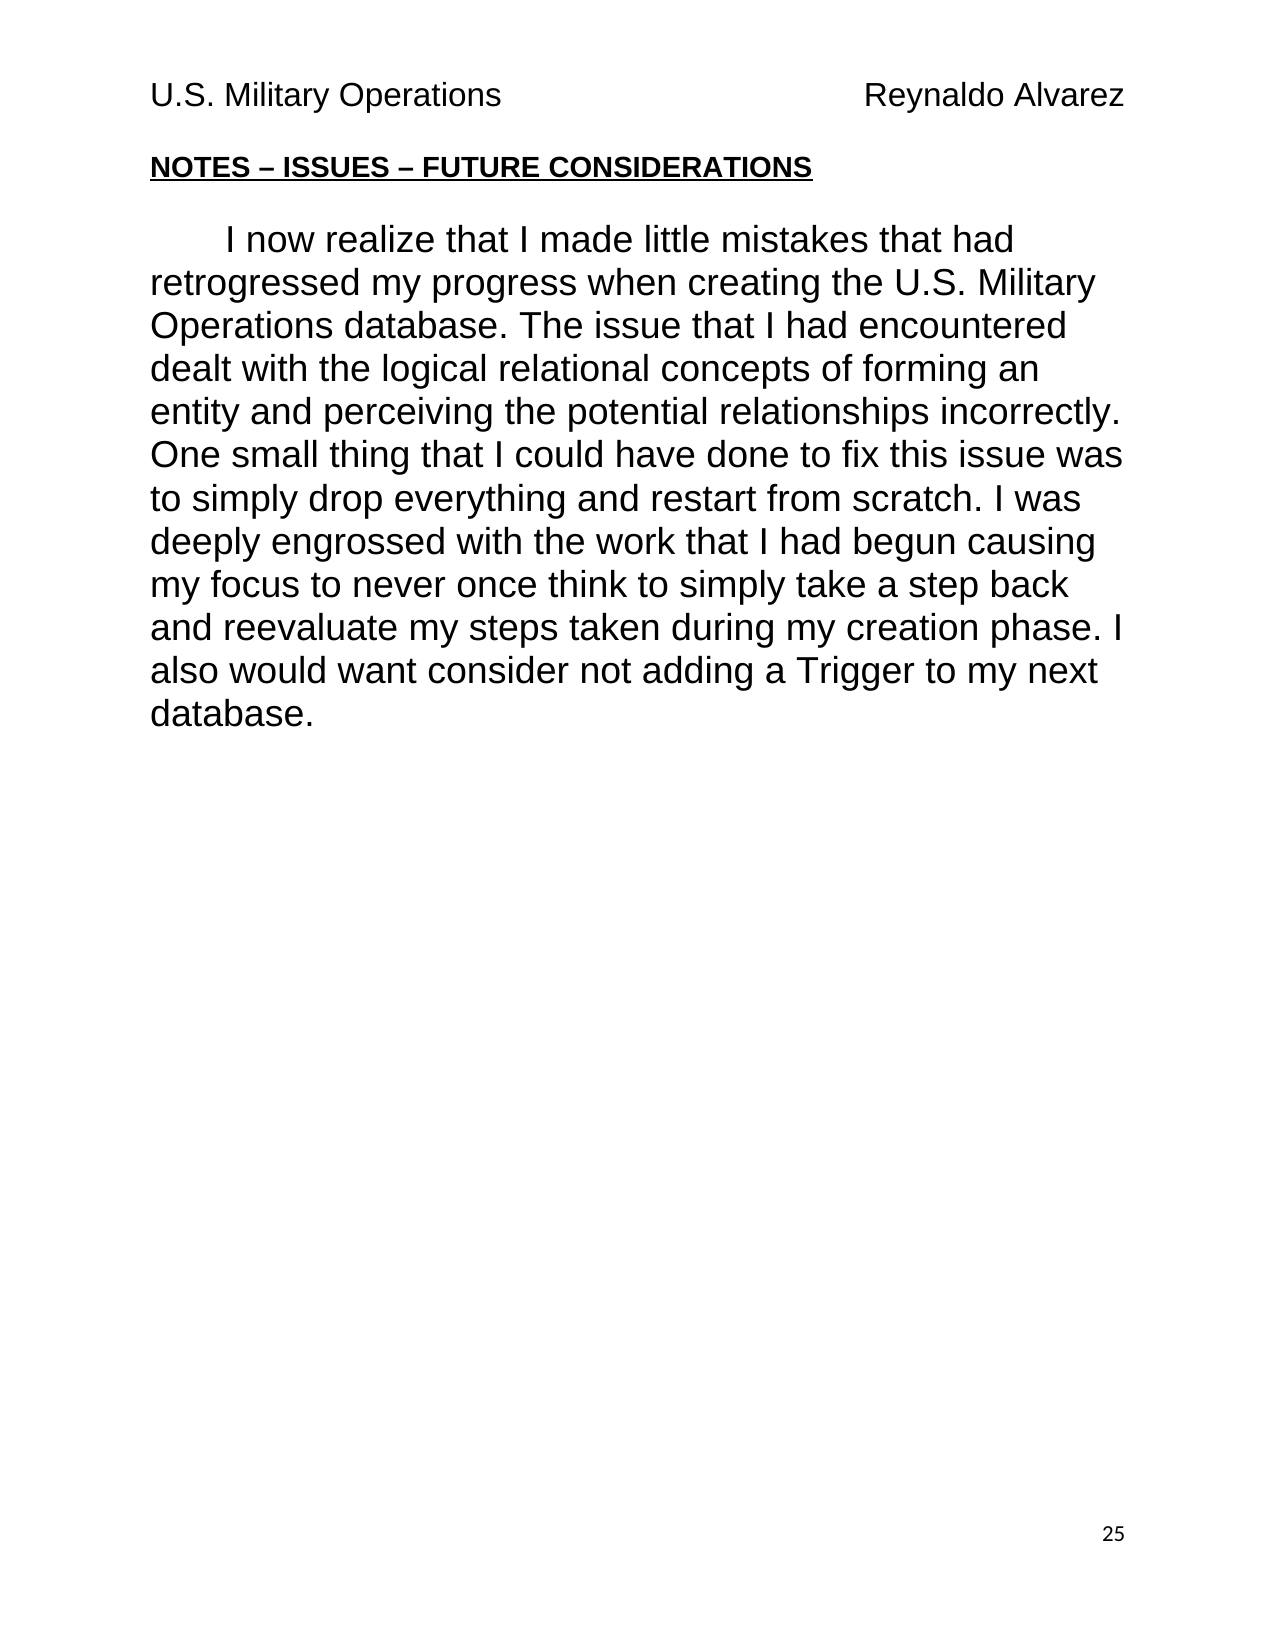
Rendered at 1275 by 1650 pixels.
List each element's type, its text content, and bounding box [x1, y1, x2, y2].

text I now realize that I made little mistakes that had retrogressed my progress when creating the U.S. Military Operations database. The issue that I had encountered dealt with the logical relational concepts of forming an entity and perceiving the potential relationships incorrectly. One small thing that I could have done to fix this issue was to simply drop everything and restart from scratch. I was deeply engrossed with the work that I had begun causing my focus to never once think to simply take a step back and reevaluate my steps taken during my creation phase. I also would want consider not adding a Trigger to my next database. [150, 217, 1125, 734]
text NOTES – ISSUES – FUTURE CONSIDERATIONS [150, 150, 1125, 183]
